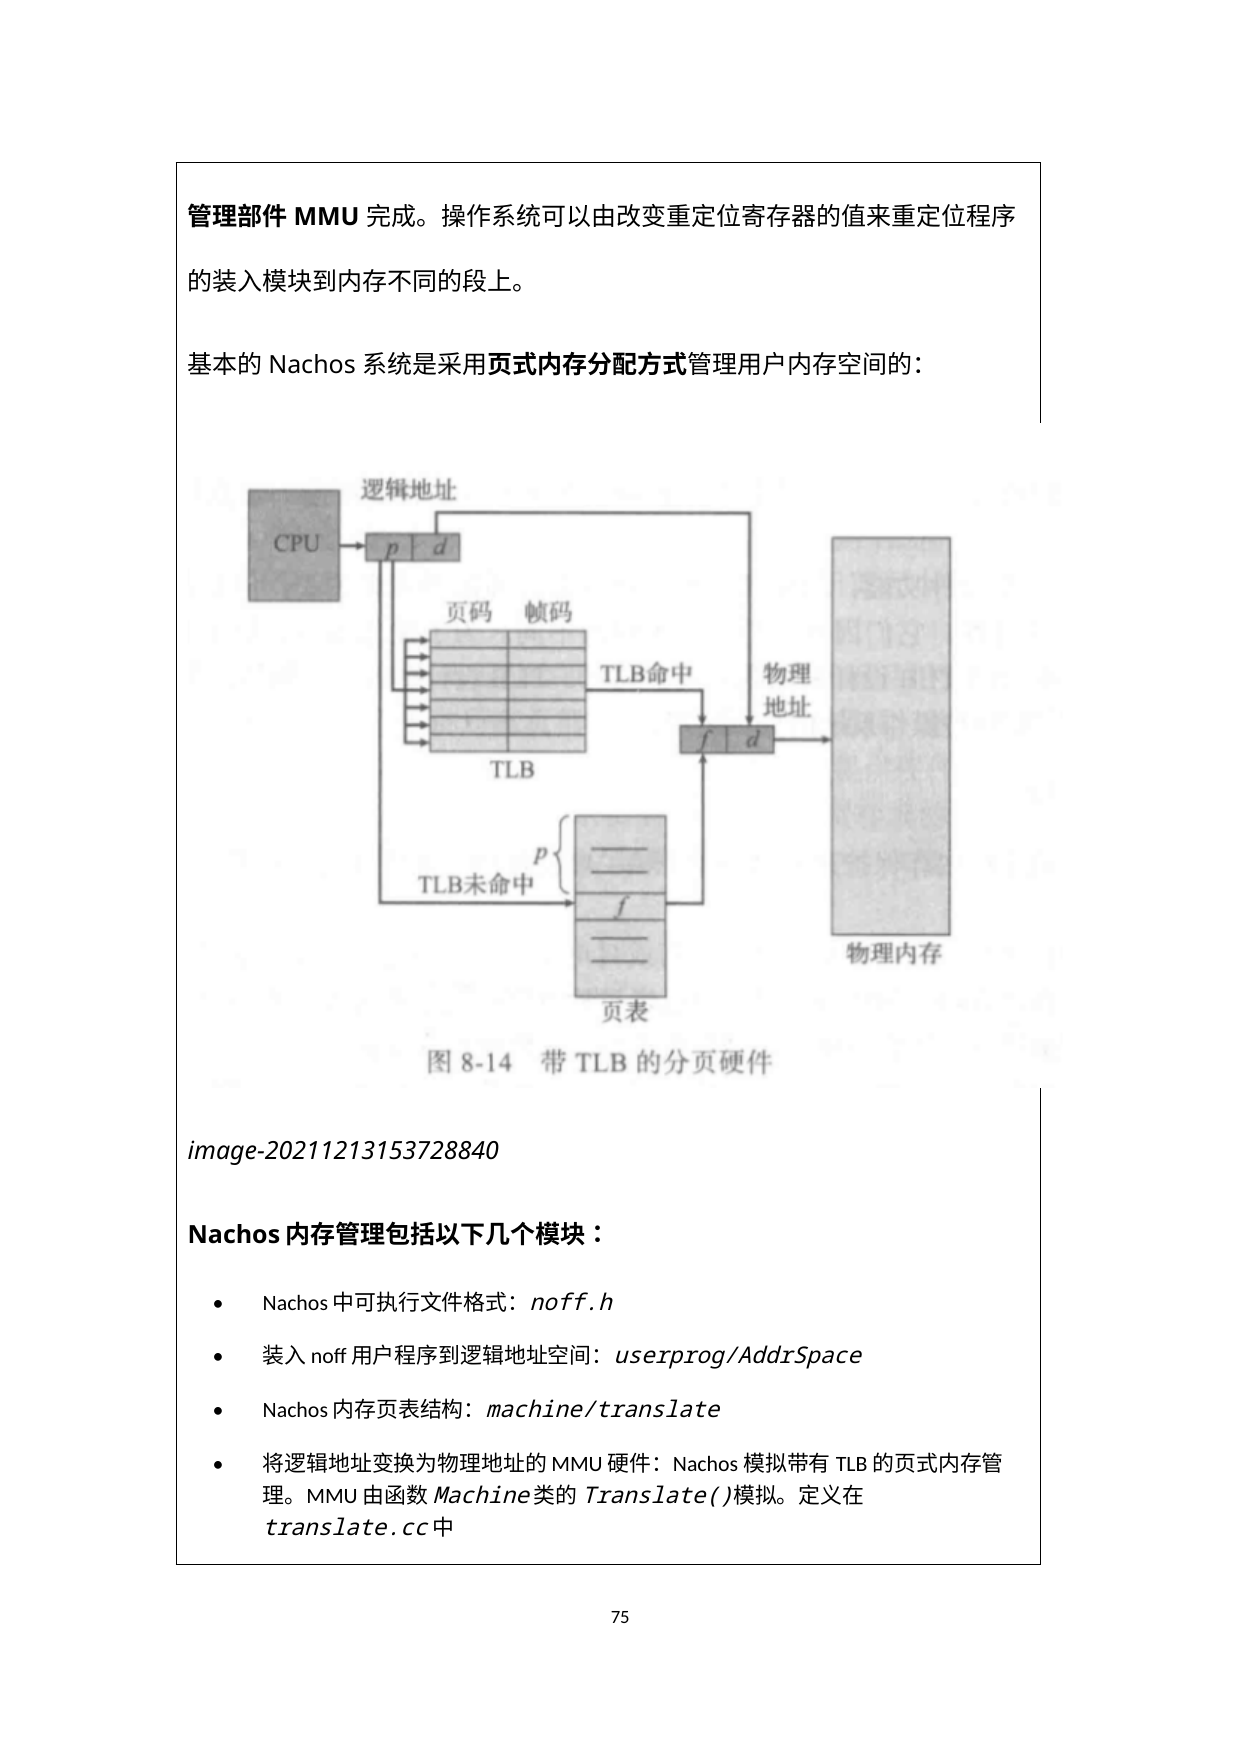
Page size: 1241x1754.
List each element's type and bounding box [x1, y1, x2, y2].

picture [187, 423, 1063, 1088]
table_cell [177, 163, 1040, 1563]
